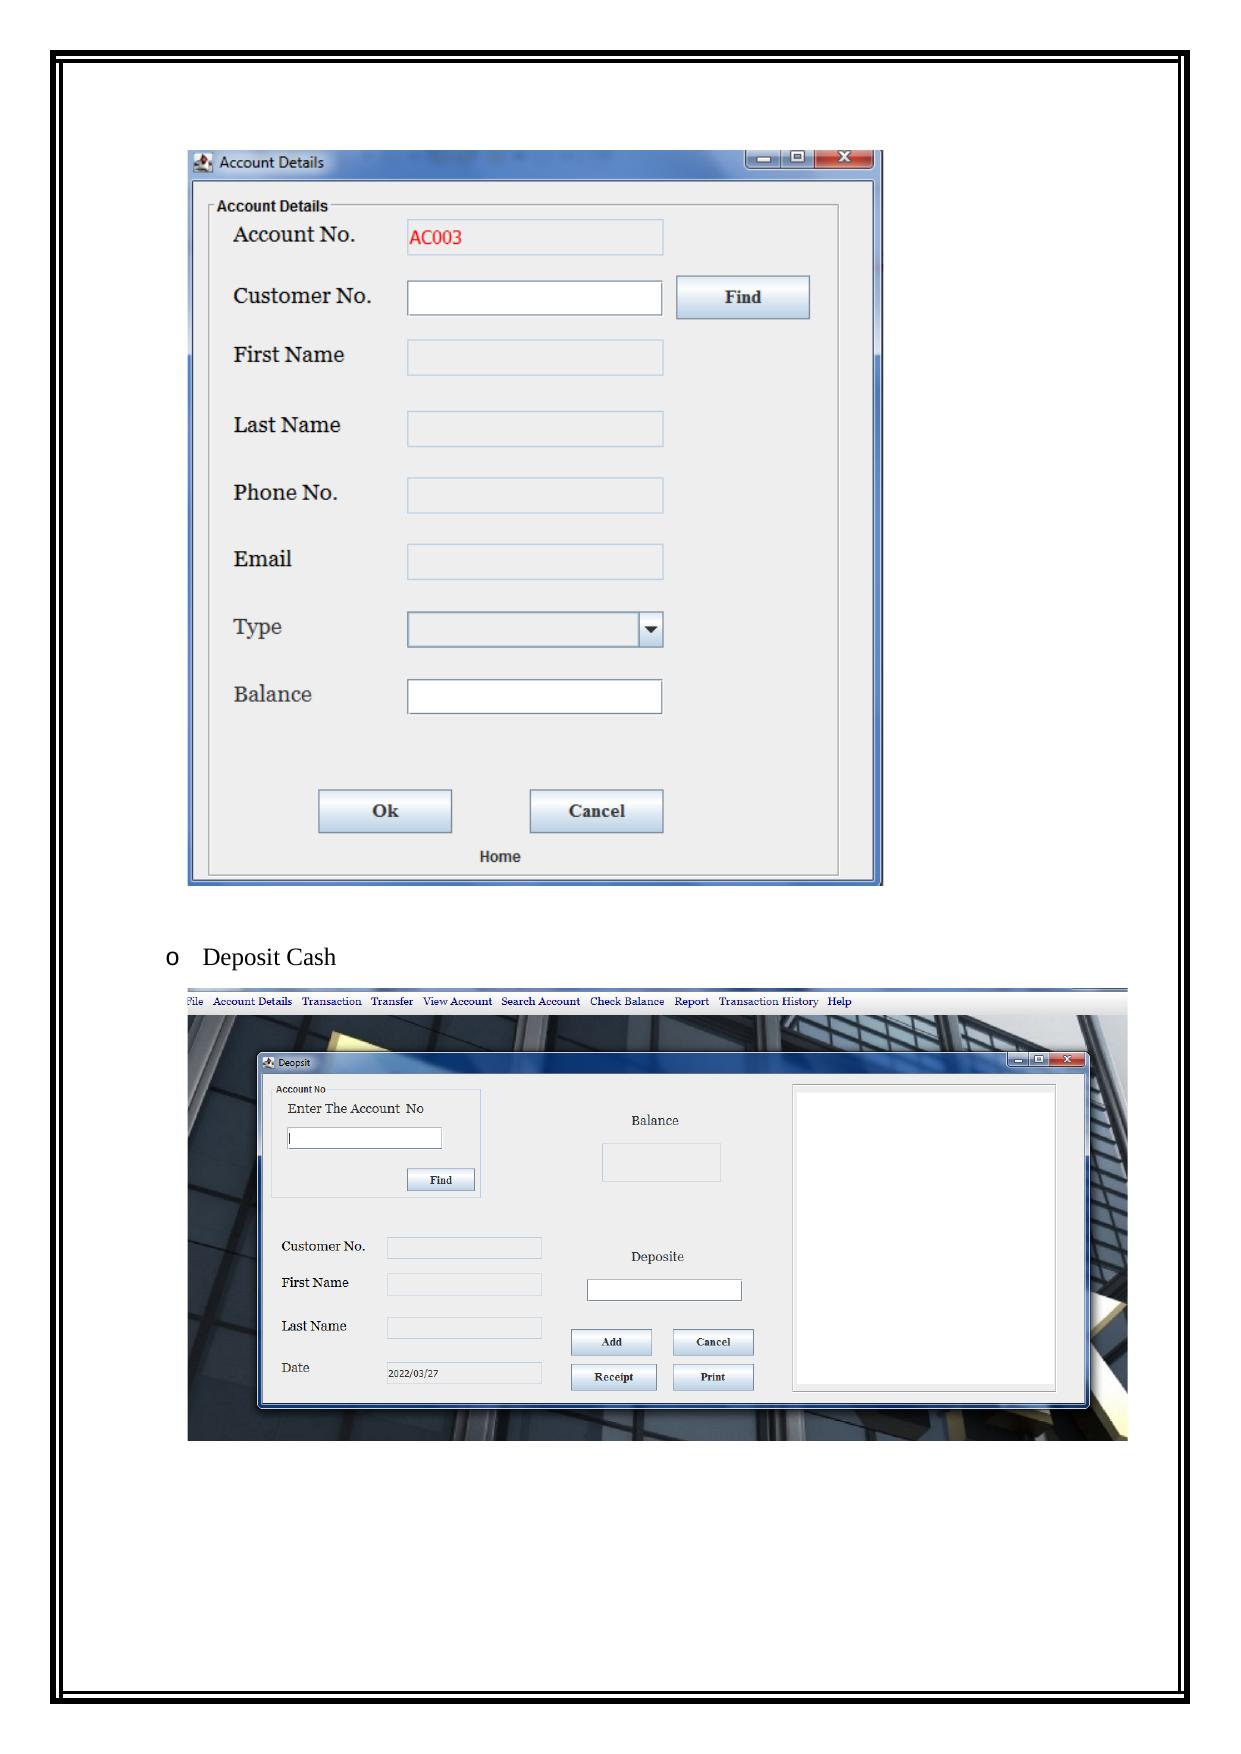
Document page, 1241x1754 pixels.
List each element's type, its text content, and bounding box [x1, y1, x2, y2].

list Deposit Cash [165, 942, 1090, 973]
picture [187, 988, 1128, 1441]
picture [187, 150, 884, 886]
